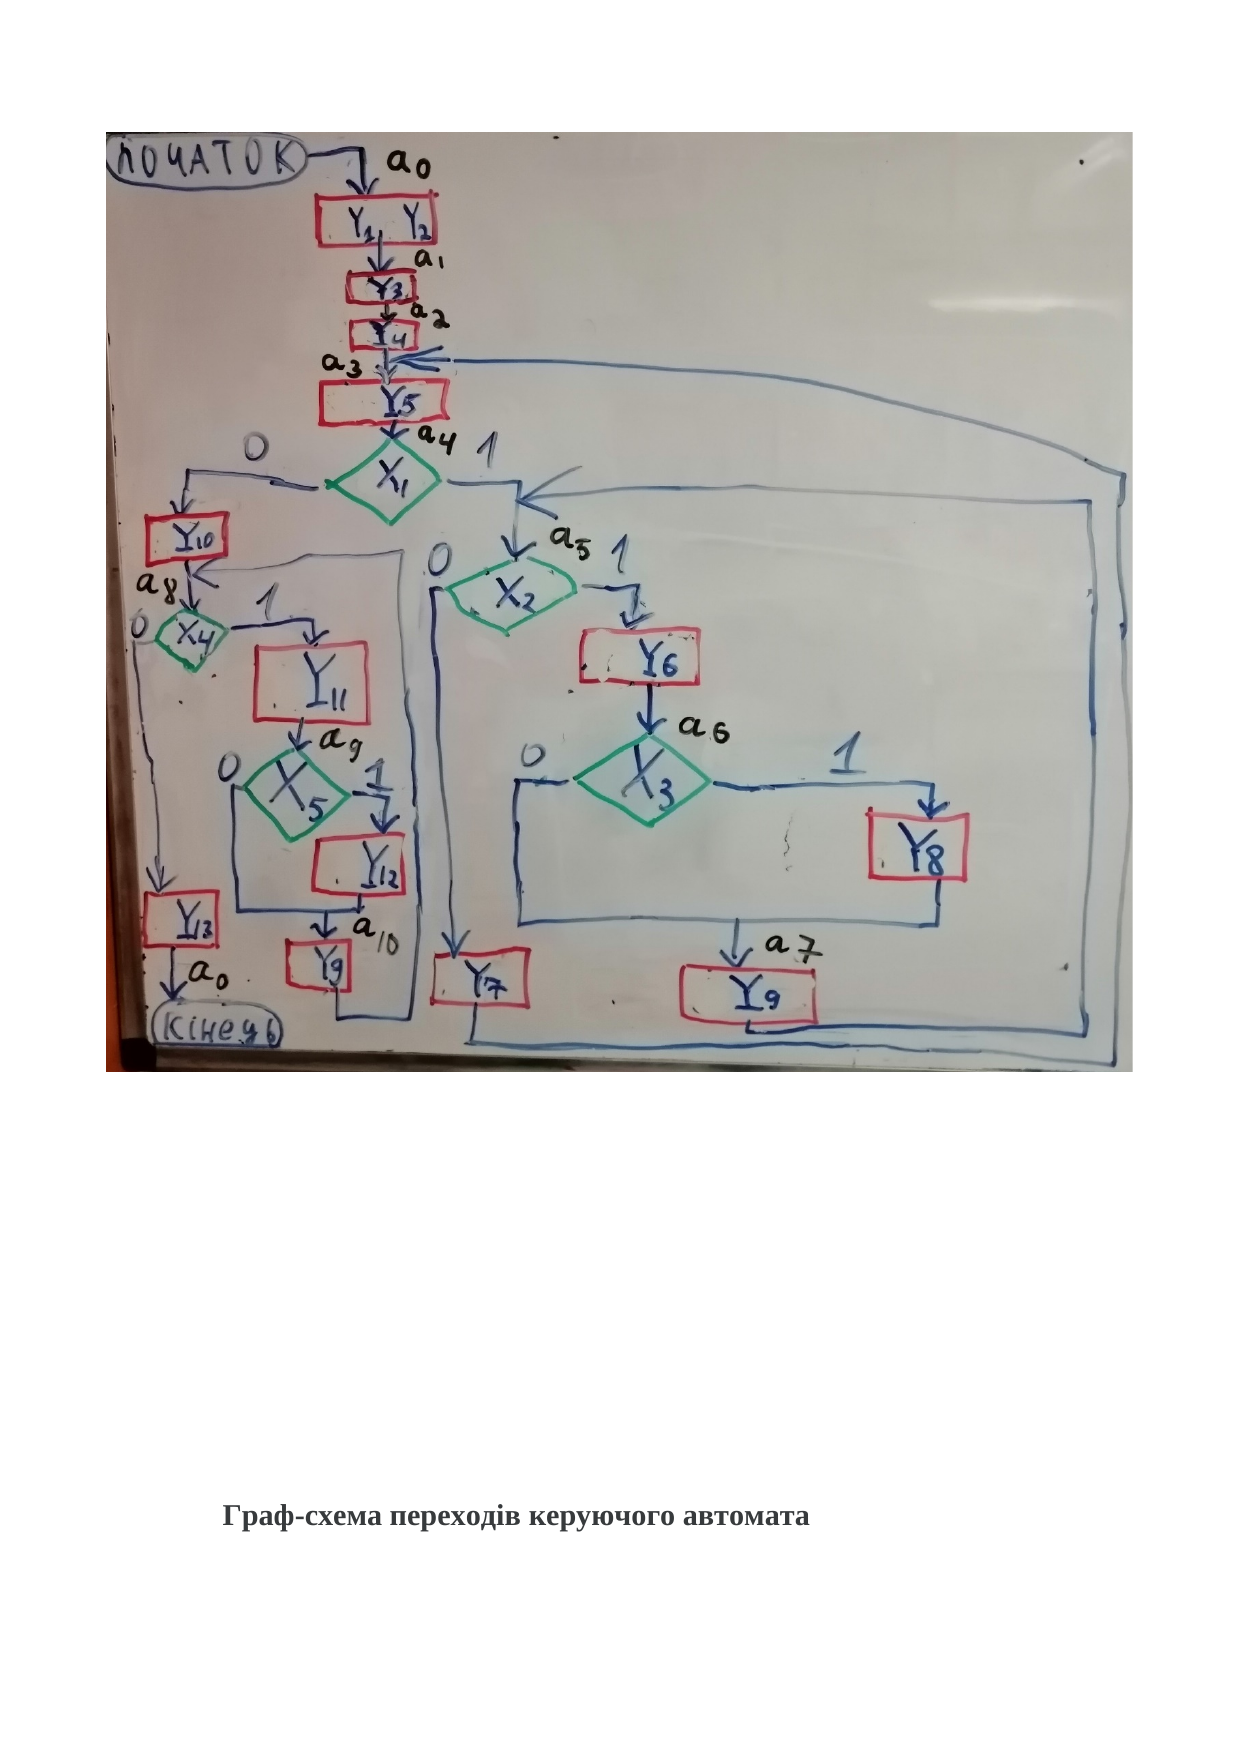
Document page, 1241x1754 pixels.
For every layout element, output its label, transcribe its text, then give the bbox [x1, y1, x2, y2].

picture [104, 132, 1132, 1070]
list Граф-схема переходів керуючого автомата [222, 1497, 1196, 1531]
